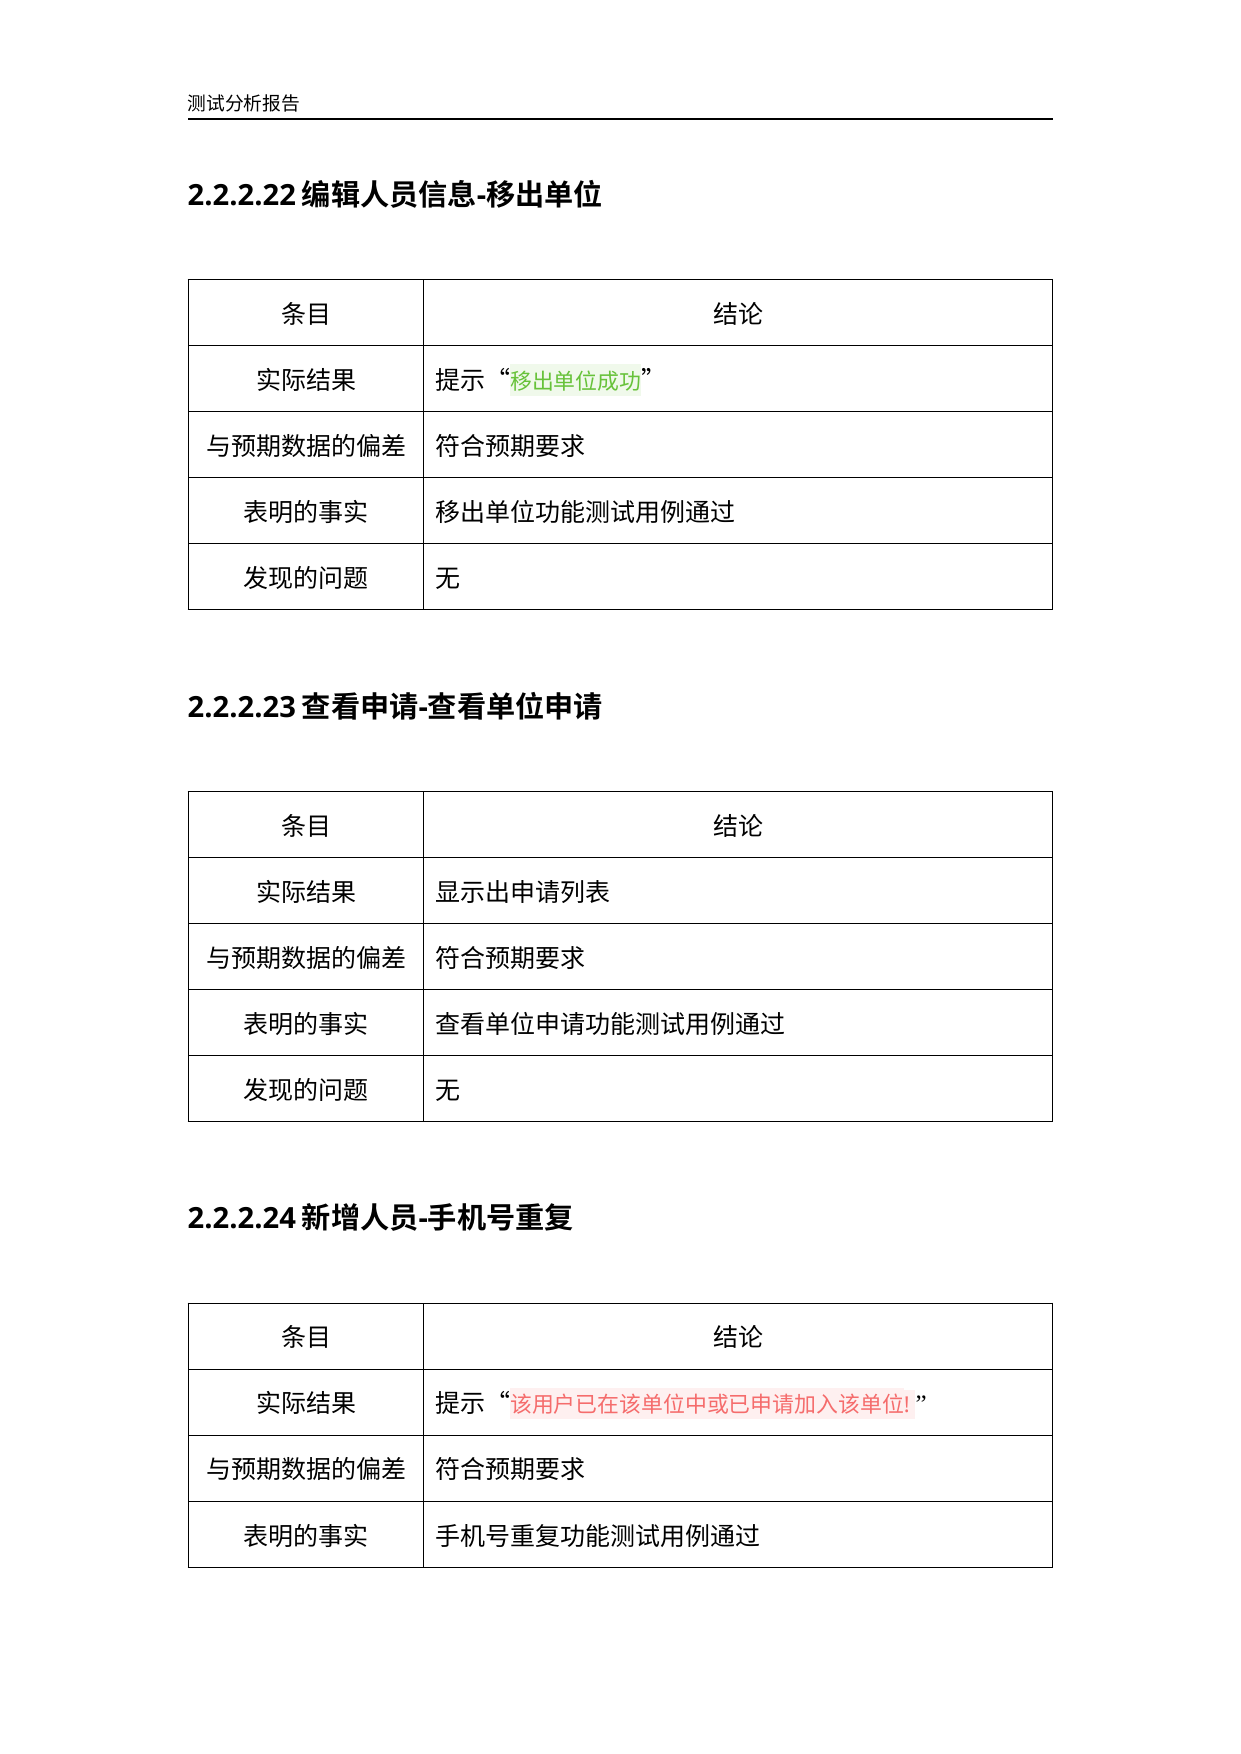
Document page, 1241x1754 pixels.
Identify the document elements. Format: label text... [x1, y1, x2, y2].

subtitle 2.2.2.24新增人员-手机号重复 [187, 1184, 1053, 1249]
table_cell 表明的事实 [189, 478, 423, 543]
table_header 结论 [424, 280, 1052, 345]
table_cell 发现的问题 [189, 1056, 423, 1121]
table_header 结论 [424, 1304, 1052, 1368]
table_header 结论 [424, 792, 1052, 857]
table_cell 与预期数据的偏差 [189, 924, 423, 989]
table_header 条目 [189, 1304, 423, 1368]
table_cell 提示“移出单位成功” [424, 346, 1052, 411]
table_cell 与预期数据的偏差 [189, 1436, 423, 1501]
table_cell 符合预期要求 [424, 1436, 1052, 1501]
table_cell 移出单位功能测试用例通过 [424, 478, 1052, 543]
table_cell 符合预期要求 [424, 924, 1052, 989]
table_cell 表明的事实 [189, 990, 423, 1055]
table_cell 符合预期要求 [424, 412, 1052, 477]
table_cell 表明的事实 [189, 1502, 423, 1567]
table_cell 与预期数据的偏差 [189, 412, 423, 477]
table_cell 实际结果 [189, 346, 423, 411]
table_cell 无 [424, 1056, 1052, 1121]
table_cell 提示“该用户已在该单位中或已申请加入该单位! ” [424, 1370, 1052, 1434]
table_cell 显示出申请列表 [424, 858, 1052, 923]
subtitle 2.2.2.23查看申请-查看单位申请 [187, 672, 1053, 737]
table_cell 无 [424, 544, 1052, 609]
table_header 条目 [189, 792, 423, 857]
subtitle 2.2.2.22编辑人员信息-移出单位 [187, 160, 1053, 225]
table_cell 实际结果 [189, 1370, 423, 1434]
table_cell 手机号重复功能测试用例通过 [424, 1502, 1052, 1567]
table_header 条目 [189, 280, 423, 345]
table_cell 发现的问题 [189, 544, 423, 609]
table_cell 查看单位申请功能测试用例通过 [424, 990, 1052, 1055]
table_cell 实际结果 [189, 858, 423, 923]
